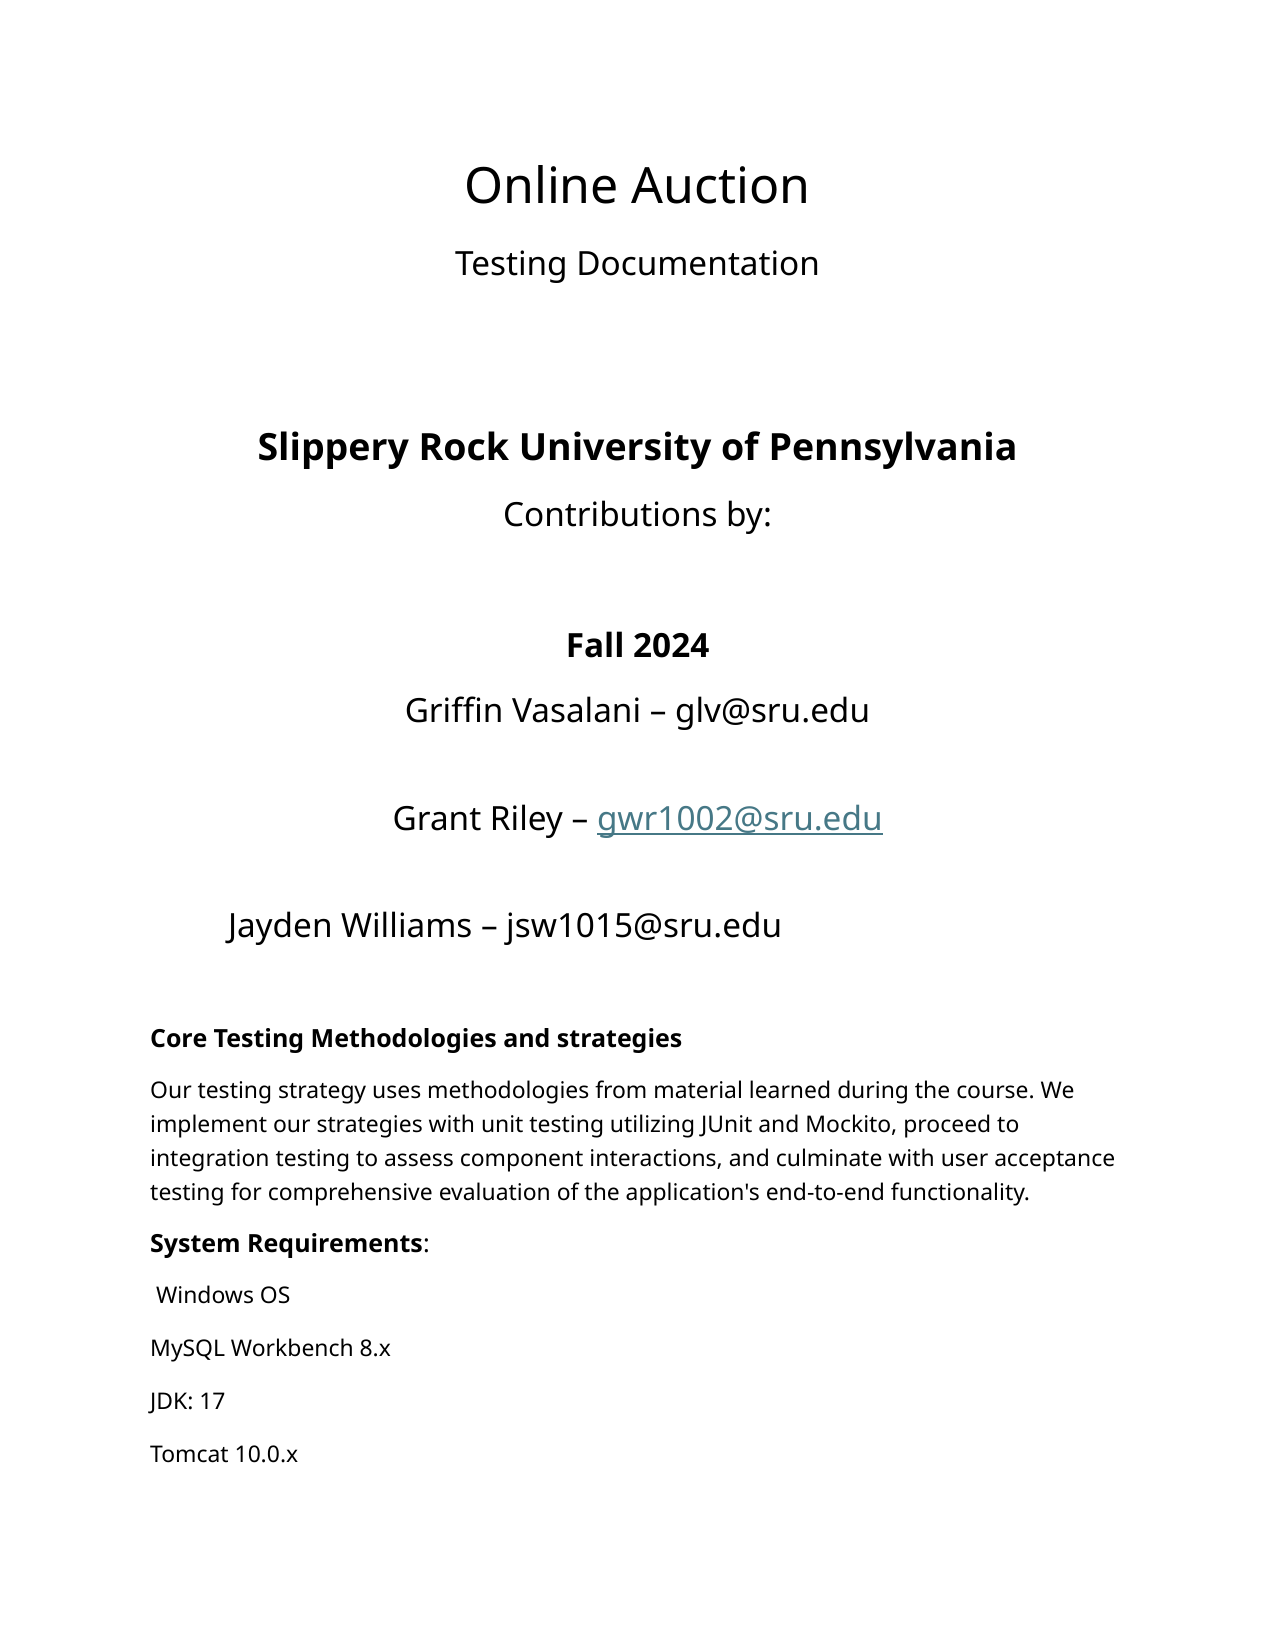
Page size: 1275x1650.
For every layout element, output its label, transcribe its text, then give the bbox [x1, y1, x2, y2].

text MySQL Workbench 8.x [150, 1332, 1125, 1364]
text Core Testing Methodologies and strategies [150, 1021, 1125, 1055]
text JDK: 17 [150, 1385, 1125, 1417]
text Online Auction [150, 150, 1125, 218]
text Jayden Williams – jsw1015@sru.edu [150, 902, 1125, 947]
text Fall 2024 [150, 622, 1125, 667]
text Slippery Rock University of Pennsylvania [150, 420, 1125, 471]
text Grant Riley – gwr1002@sru.edu [150, 794, 1125, 840]
text System Requirements: [150, 1226, 1125, 1260]
text Our testing strategy uses methodologies from material learned during the course. We implement our strategies with unit testing utilizing JUnit and Mockito, proceed to integration testing to assess component interactions, and culminate with user acceptance testing for comprehensive evaluation of the application's end-to-end functionality. [150, 1074, 1125, 1207]
text Griffin Vasalani – glv@sru.edu [150, 687, 1125, 732]
text Tomcat 10.0.x [150, 1438, 1125, 1469]
text Contributions by: [150, 491, 1125, 537]
text Testing Documentation [150, 239, 1125, 285]
text Windows OS [150, 1279, 1125, 1311]
